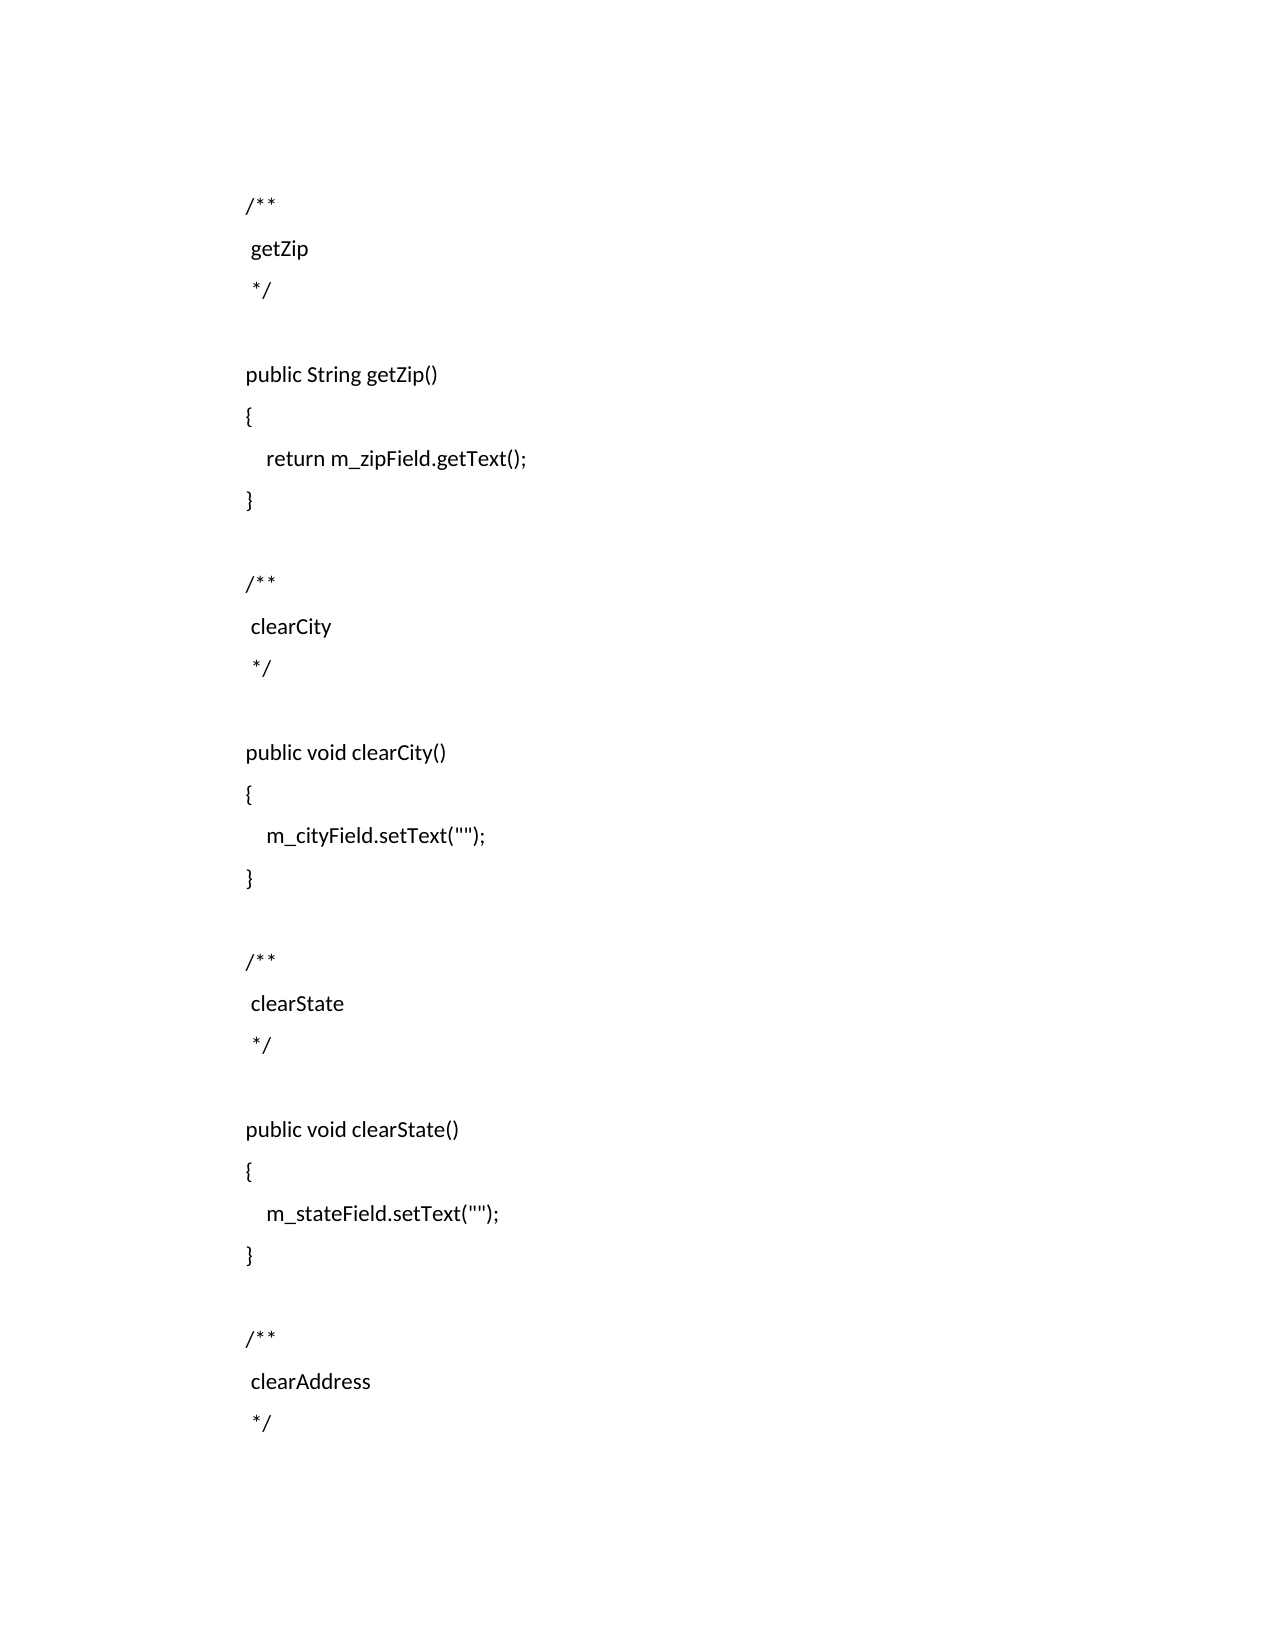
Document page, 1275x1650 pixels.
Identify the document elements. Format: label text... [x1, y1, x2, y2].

text } [150, 864, 1125, 892]
text m_cityField.setText(""); [150, 822, 1125, 850]
text /** [150, 1325, 1125, 1353]
text /** [150, 948, 1125, 976]
text */ [150, 654, 1125, 682]
text clearState [150, 989, 1125, 1018]
text clearCity [150, 612, 1125, 640]
text { [150, 402, 1125, 430]
text */ [150, 1409, 1125, 1437]
text { [150, 780, 1125, 808]
text clearAddress [150, 1367, 1125, 1395]
text } [150, 1241, 1125, 1269]
text } [150, 486, 1125, 514]
text getZip [150, 234, 1125, 262]
text public void clearState() [150, 1116, 1125, 1143]
text */ [150, 276, 1125, 304]
text public void clearCity() [150, 738, 1125, 766]
text */ [150, 1032, 1125, 1059]
text /** [150, 570, 1125, 598]
text /** [150, 192, 1125, 220]
text { [150, 1157, 1125, 1186]
text m_stateField.setText(""); [150, 1199, 1125, 1227]
text public String getZip() [150, 360, 1125, 388]
text return m_zipField.getText(); [150, 444, 1125, 472]
